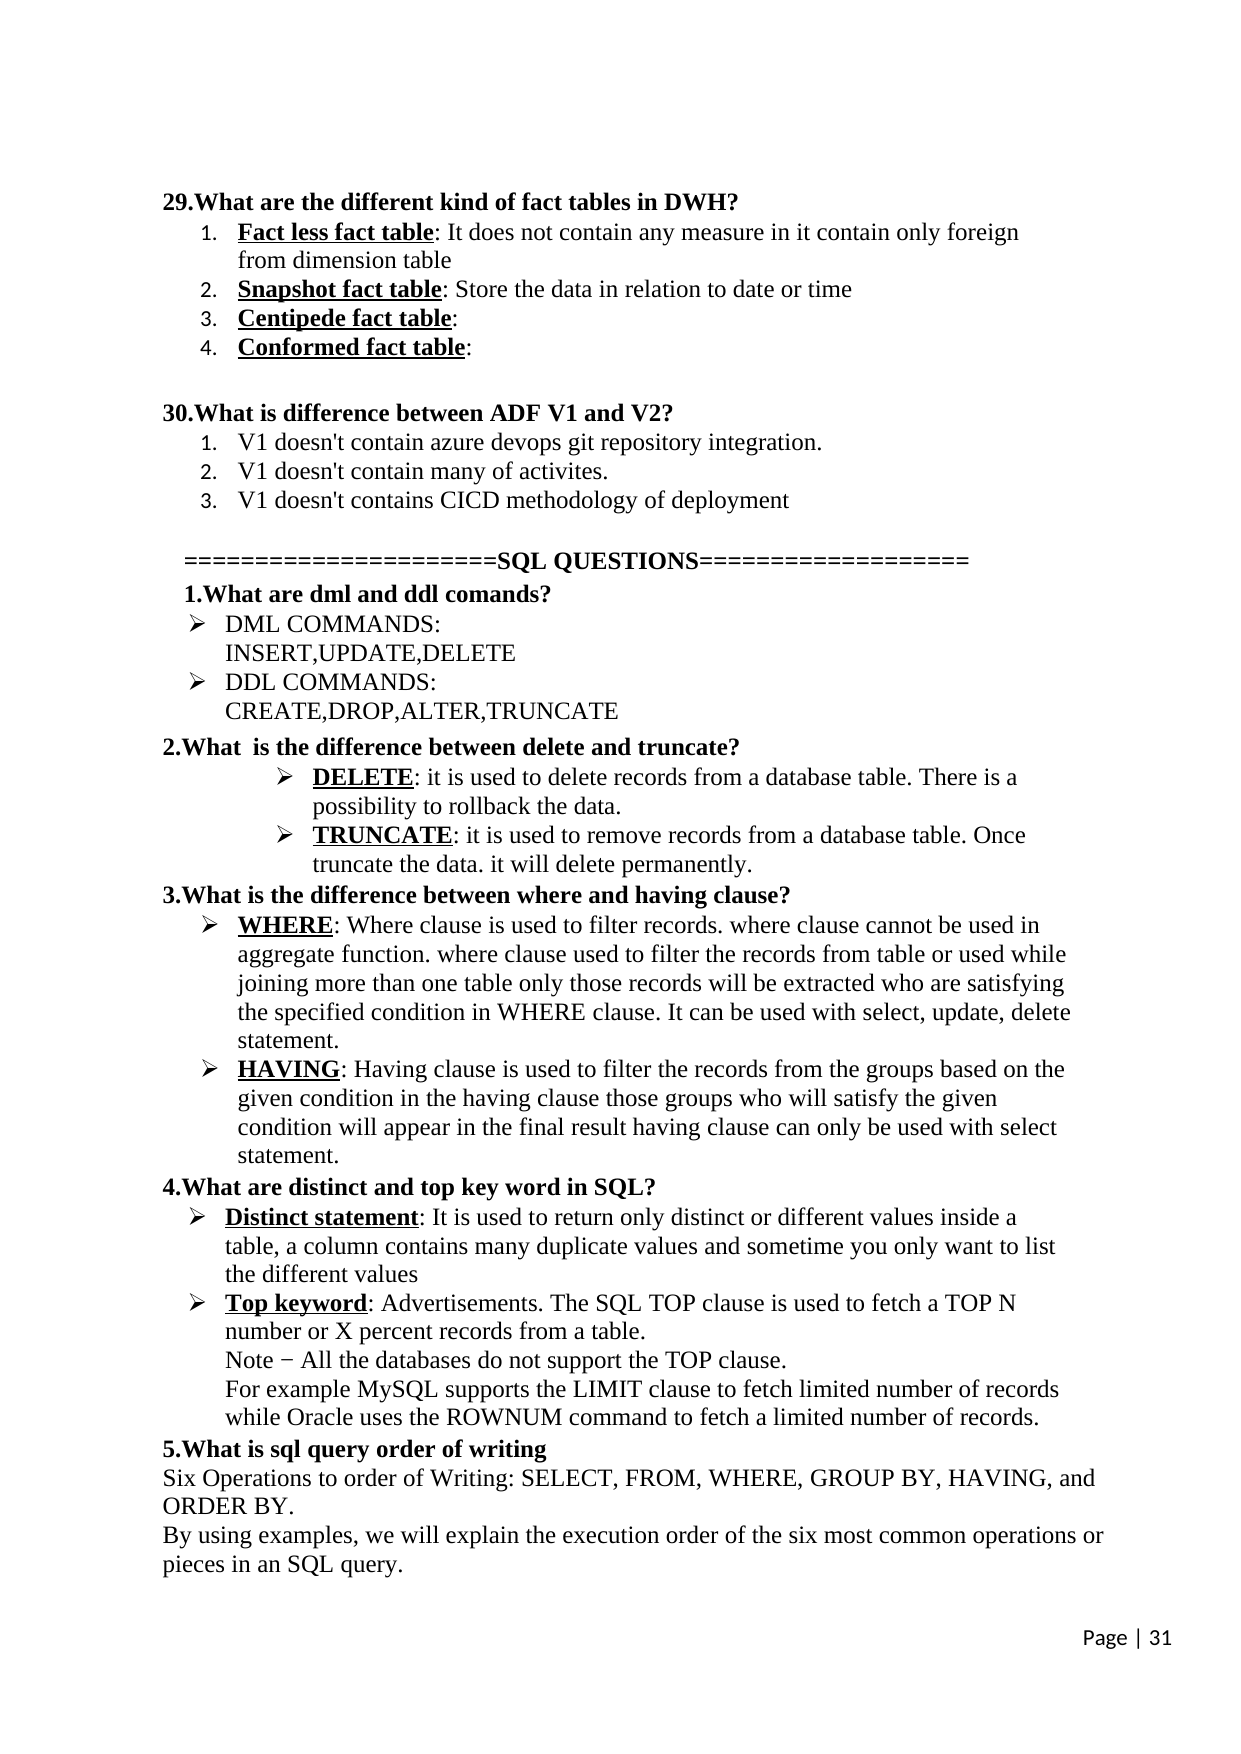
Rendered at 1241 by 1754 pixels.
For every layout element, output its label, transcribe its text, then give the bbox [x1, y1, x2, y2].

list V1 doesn't contain many of activites. [200, 456, 1172, 485]
subtitle 29.What are the different kind of fact tables in DWH? [162, 184, 1172, 217]
text Six Operations to order of Writing: SELECT, FROM, WHERE, GROUP BY, HAVING, and ORDER BY. [162, 1464, 1172, 1520]
list Fact less fact table: It does not contain any measure in it contain only foreign from dimension table [200, 217, 1026, 274]
list Distinct statement: It is used to return only distinct or different values inside a table, a column contains many duplicate values and sometime you only want to list the different values [187, 1202, 1063, 1288]
subtitle 3.What is the difference between where and having clause? [162, 877, 1172, 910]
text By using examples, we will explain the execution order of the six most common operations or pieces in an SQL query. [162, 1520, 1116, 1577]
subtitle 4.What are distinct and top key word in SQL? [162, 1169, 1172, 1202]
subtitle 2.What is the difference between delete and truncate? [162, 729, 1172, 762]
list DDL COMMANDS: CREATE,DROP,ALTER,TRUNCATE [187, 667, 647, 724]
text For example MySQL supports the LIMIT clause to fetch limited number of records while Oracle uses the ROWNUM command to fetch a limited number of records. [225, 1374, 1113, 1431]
list Snapshot fact table: Store the data in relation to date or time [200, 274, 1172, 303]
list V1 doesn't contain azure devops git repository integration. [200, 428, 1172, 456]
list DELETE: it is used to delete records from a database table. There is a possibility to rollback the data. [275, 762, 1097, 820]
subtitle ======================SQL QUESTIONS=================== [183, 543, 1172, 576]
subtitle 1.What are dml and ddl comands? [183, 577, 1172, 609]
list HAVING: Having clause is used to filter the records from the groups based on the given condition in the having clause those groups who will satisfy the given condition will appear in the final result having clause can only be used with select statement. [200, 1054, 1067, 1169]
list Conformed fact table: [200, 332, 1172, 362]
list Top keyword: Advertisements. The SQL TOP clause is used to fetch a TOP N number or X percent records from a table. [187, 1288, 1084, 1345]
list V1 doesn't contains CICD methodology of deployment [200, 485, 1172, 514]
list TRUNCATE: it is used to remove records from a database table. Once truncate the data. it will delete permanently. [275, 820, 1092, 877]
text Note − All the databases do not support the TOP clause. [225, 1345, 1172, 1374]
subtitle Centipede fact table: [200, 303, 1172, 332]
subtitle 5.What is sql query order of writing [162, 1431, 1172, 1464]
list DML COMMANDS: INSERT,UPDATE,DELETE [187, 609, 565, 667]
list WHERE: Where clause is used to filter records. where clause cannot be used in aggregate function. where clause used to filter the records from table or used while joining more than one table only those records will be extracted who are satisfying the specified condition in WHERE clause. It can be used with select, update, delete statement. [200, 910, 1094, 1054]
subtitle 30.What is difference between ADF V1 and V2? [162, 395, 1172, 428]
